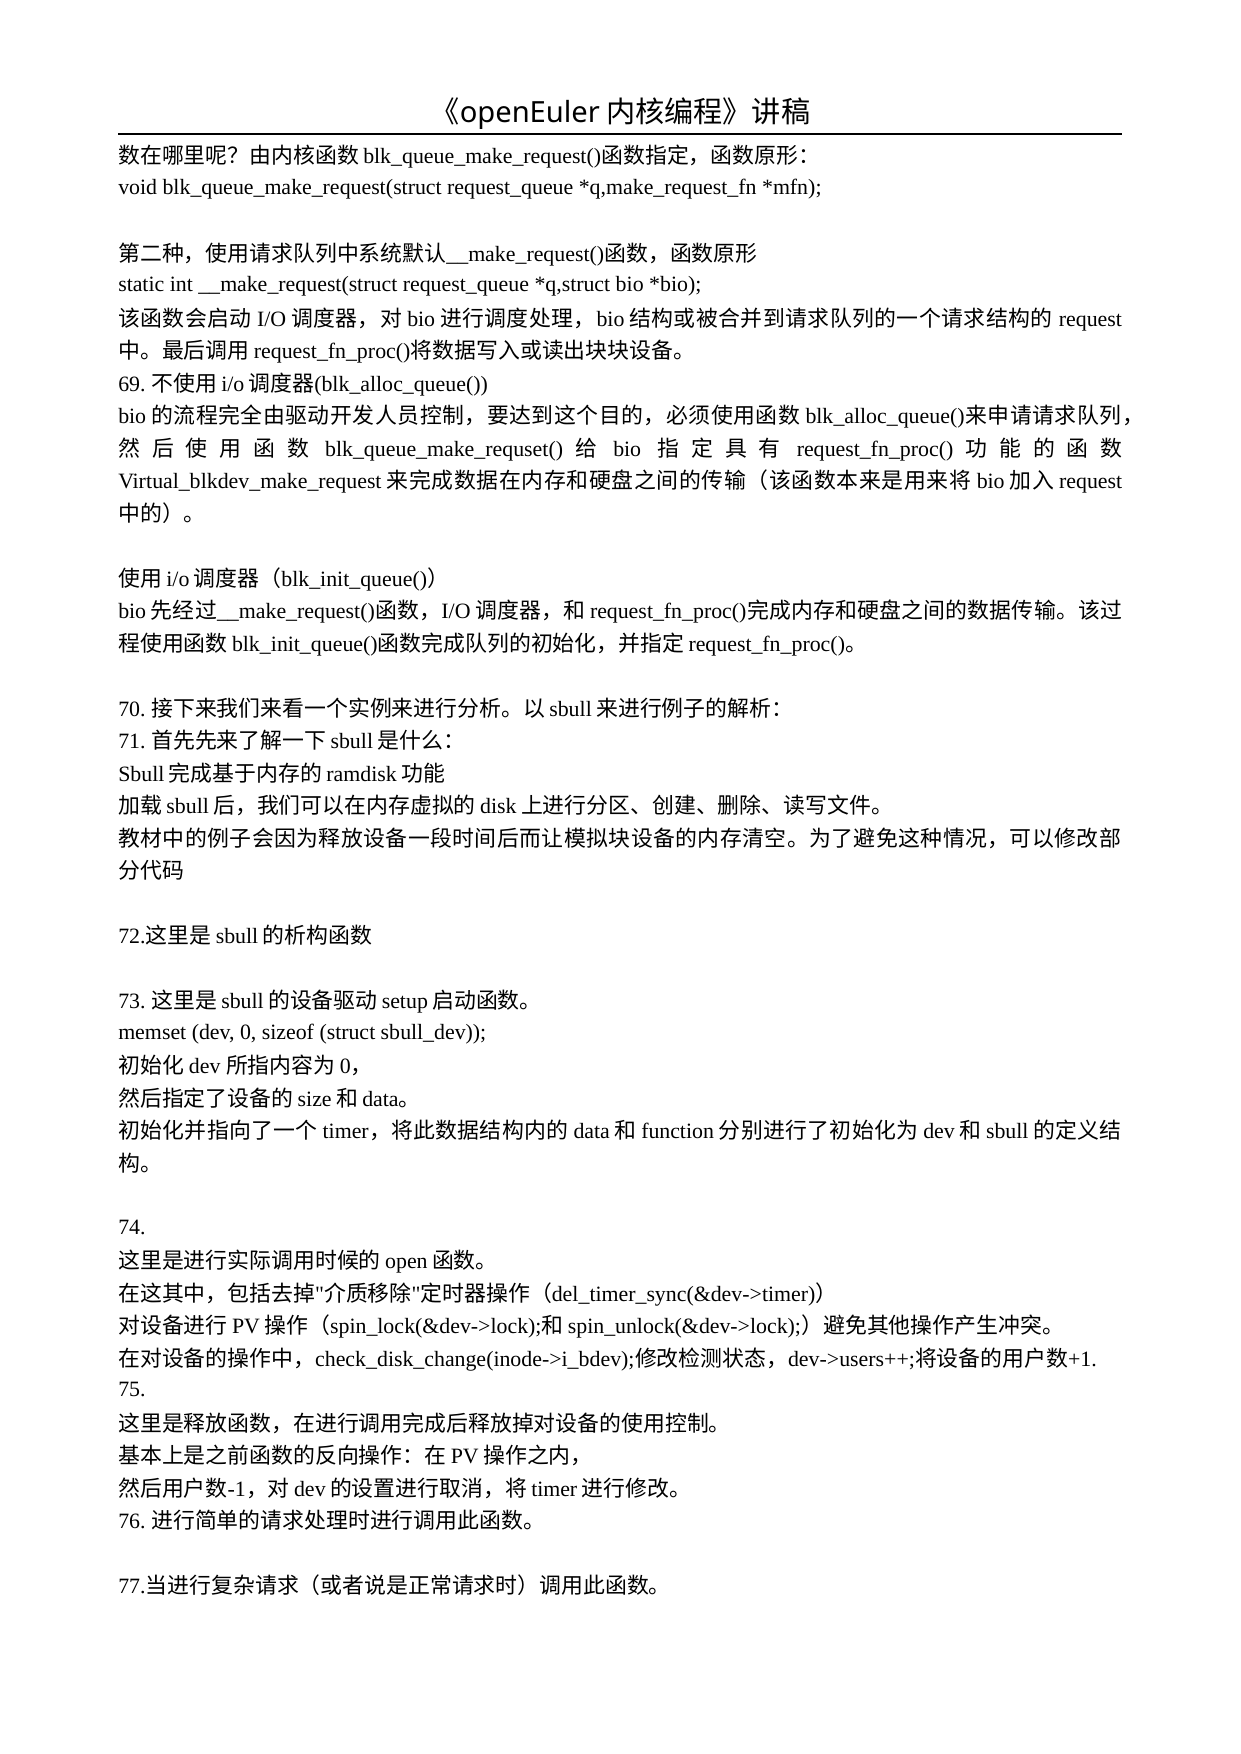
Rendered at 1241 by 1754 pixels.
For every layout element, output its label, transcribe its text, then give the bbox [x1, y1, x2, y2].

text 在这其中，包括去掉"介质移除"定时器操作（del_timer_sync(&dev->timer)） [118, 1275, 1122, 1308]
text bio的流程完全由驱动开发人员控制，要达到这个目的，必须使用函数blk_alloc_queue()来申请请求队列，然后使用函数blk_queue_make_requset()给bio指定具有request_fn_proc()功能的函数Virtual_blkdev_make_request来完成数据在内存和硬盘之间的传输（该函数本来是用来将bio加入request中的）。 [118, 398, 1122, 528]
text 教材中的例子会因为释放设备一段时间后而让模拟块设备的内存清空。为了避免这种情况，可以修改部分代码 [118, 820, 1122, 885]
text bio先经过__make_request()函数，I/O调度器，和request_fn_proc()完成内存和硬盘之间的数据传输。该过程使用函数blk_init_queue()函数完成队列的初始化，并指定request_fn_proc()。 [118, 593, 1122, 658]
text 这里是释放函数，在进行调用完成后释放掉对设备的使用控制。 [118, 1405, 1122, 1438]
text 70. 接下来我们来看一个实例来进行分析。以sbull来进行例子的解析： [118, 690, 1122, 723]
text 77.当进行复杂请求（或者说是正常请求时）调用此函数。 [118, 1568, 1122, 1600]
text 69. 不使用i/o调度器(blk_alloc_queue()) [118, 365, 1122, 398]
text 然后用户数-1，对dev的设置进行取消，将timer进行修改。 [118, 1470, 1122, 1503]
text 这里是进行实际调用时候的open函数。 [118, 1243, 1122, 1275]
text static int __make_request(struct request_queue *q,struct bio *bio); [118, 268, 1122, 300]
text 74. [118, 1210, 1122, 1243]
text 初始化 dev 所指内容为0， [118, 1048, 1122, 1080]
text memset (dev, 0, sizeof (struct sbull_dev)); [118, 1015, 1122, 1048]
text Sbull完成基于内存的ramdisk功能 [118, 755, 1122, 788]
text 75. [118, 1373, 1122, 1405]
text 该函数会启动I/O调度器，对bio进行调度处理，bio结构或被合并到请求队列的一个请求结构的request中。最后调用request_fn_proc()将数据写入或读出块块设备。 [118, 300, 1122, 365]
text 初始化并指向了一个timer，将此数据结构内的data和function分别进行了初始化为dev和sbull的定义结构。 [118, 1113, 1122, 1178]
text 对设备进行PV操作（spin_lock(&dev->lock);和spin_unlock(&dev->lock);）避免其他操作产生冲突。 [118, 1308, 1122, 1340]
text 71. 首先先来了解一下sbull是什么： [118, 723, 1122, 755]
text 加载sbull后，我们可以在内存虚拟的disk上进行分区、创建、删除、读写文件。 [118, 788, 1122, 820]
text 73. 这里是sbull的设备驱动setup启动函数。 [118, 983, 1122, 1015]
text 基本上是之前函数的反向操作：在PV操作之内， [118, 1438, 1122, 1470]
text 第二种，使用请求队列中系统默认__make_request()函数，函数原形 [118, 235, 1122, 268]
text 然后指定了设备的size和data。 [118, 1080, 1122, 1113]
text 使用i/o调度器（blk_init_queue()） [118, 560, 1122, 593]
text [118, 138, 1122, 170]
text 在对设备的操作中，check_disk_change(inode->i_bdev);修改检测状态，dev->users++;将设备的用户数+1. [118, 1340, 1122, 1373]
text 76. 进行简单的请求处理时进行调用此函数。 [118, 1503, 1122, 1535]
text 72.这里是sbull的析构函数 [118, 918, 1122, 950]
text void blk_queue_make_request(struct request_queue *q,make_request_fn *mfn); [118, 170, 1122, 203]
